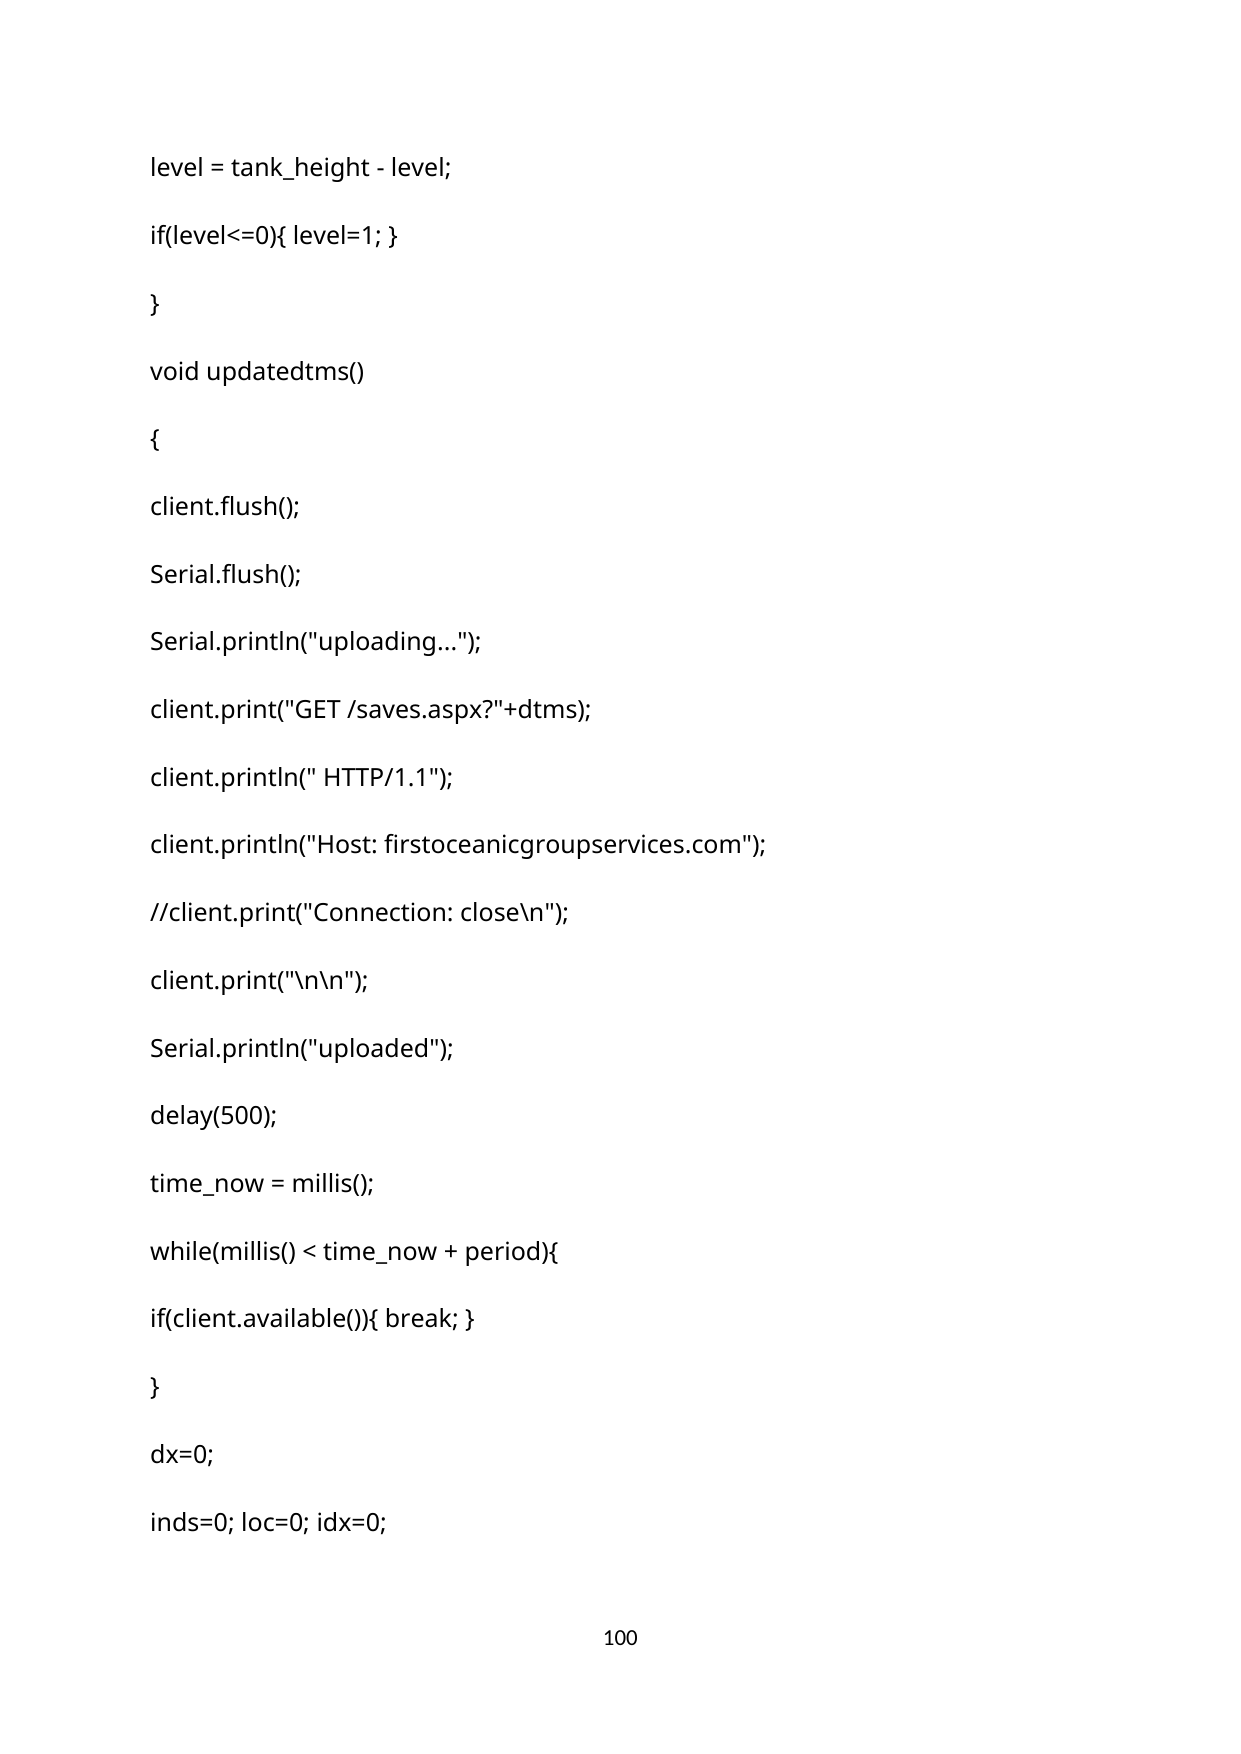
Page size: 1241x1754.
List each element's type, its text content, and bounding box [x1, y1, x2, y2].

text inds=0; loc=0; idx=0; [150, 1504, 1090, 1538]
text if(level<=0){ level=1; } [150, 218, 1090, 252]
text time_now = millis(); [150, 1166, 1090, 1200]
text Serial.flush(); [150, 556, 1090, 590]
text level = tank_height - level; [150, 150, 1090, 184]
text { [150, 421, 1090, 455]
text //client.print("Connection: close\n"); [150, 895, 1090, 929]
text void updatedtms() [150, 353, 1090, 387]
text Serial.println("uploading..."); [150, 624, 1090, 658]
text client.println("Host: firstoceanicgroupservices.com"); [150, 827, 1090, 861]
text client.print("\n\n"); [150, 962, 1090, 997]
text if(client.available()){ break; } [150, 1301, 1090, 1335]
text } [150, 285, 1090, 319]
text client.flush(); [150, 488, 1090, 523]
text delay(500); [150, 1098, 1090, 1132]
text } [150, 1369, 1090, 1403]
text client.print("GET /saves.aspx?"+dtms); [150, 692, 1090, 726]
text dx=0; [150, 1436, 1090, 1471]
text client.println(" HTTP/1.1"); [150, 759, 1090, 793]
text Serial.println("uploaded"); [150, 1030, 1090, 1064]
text while(millis() < time_now + period){ [150, 1233, 1090, 1267]
